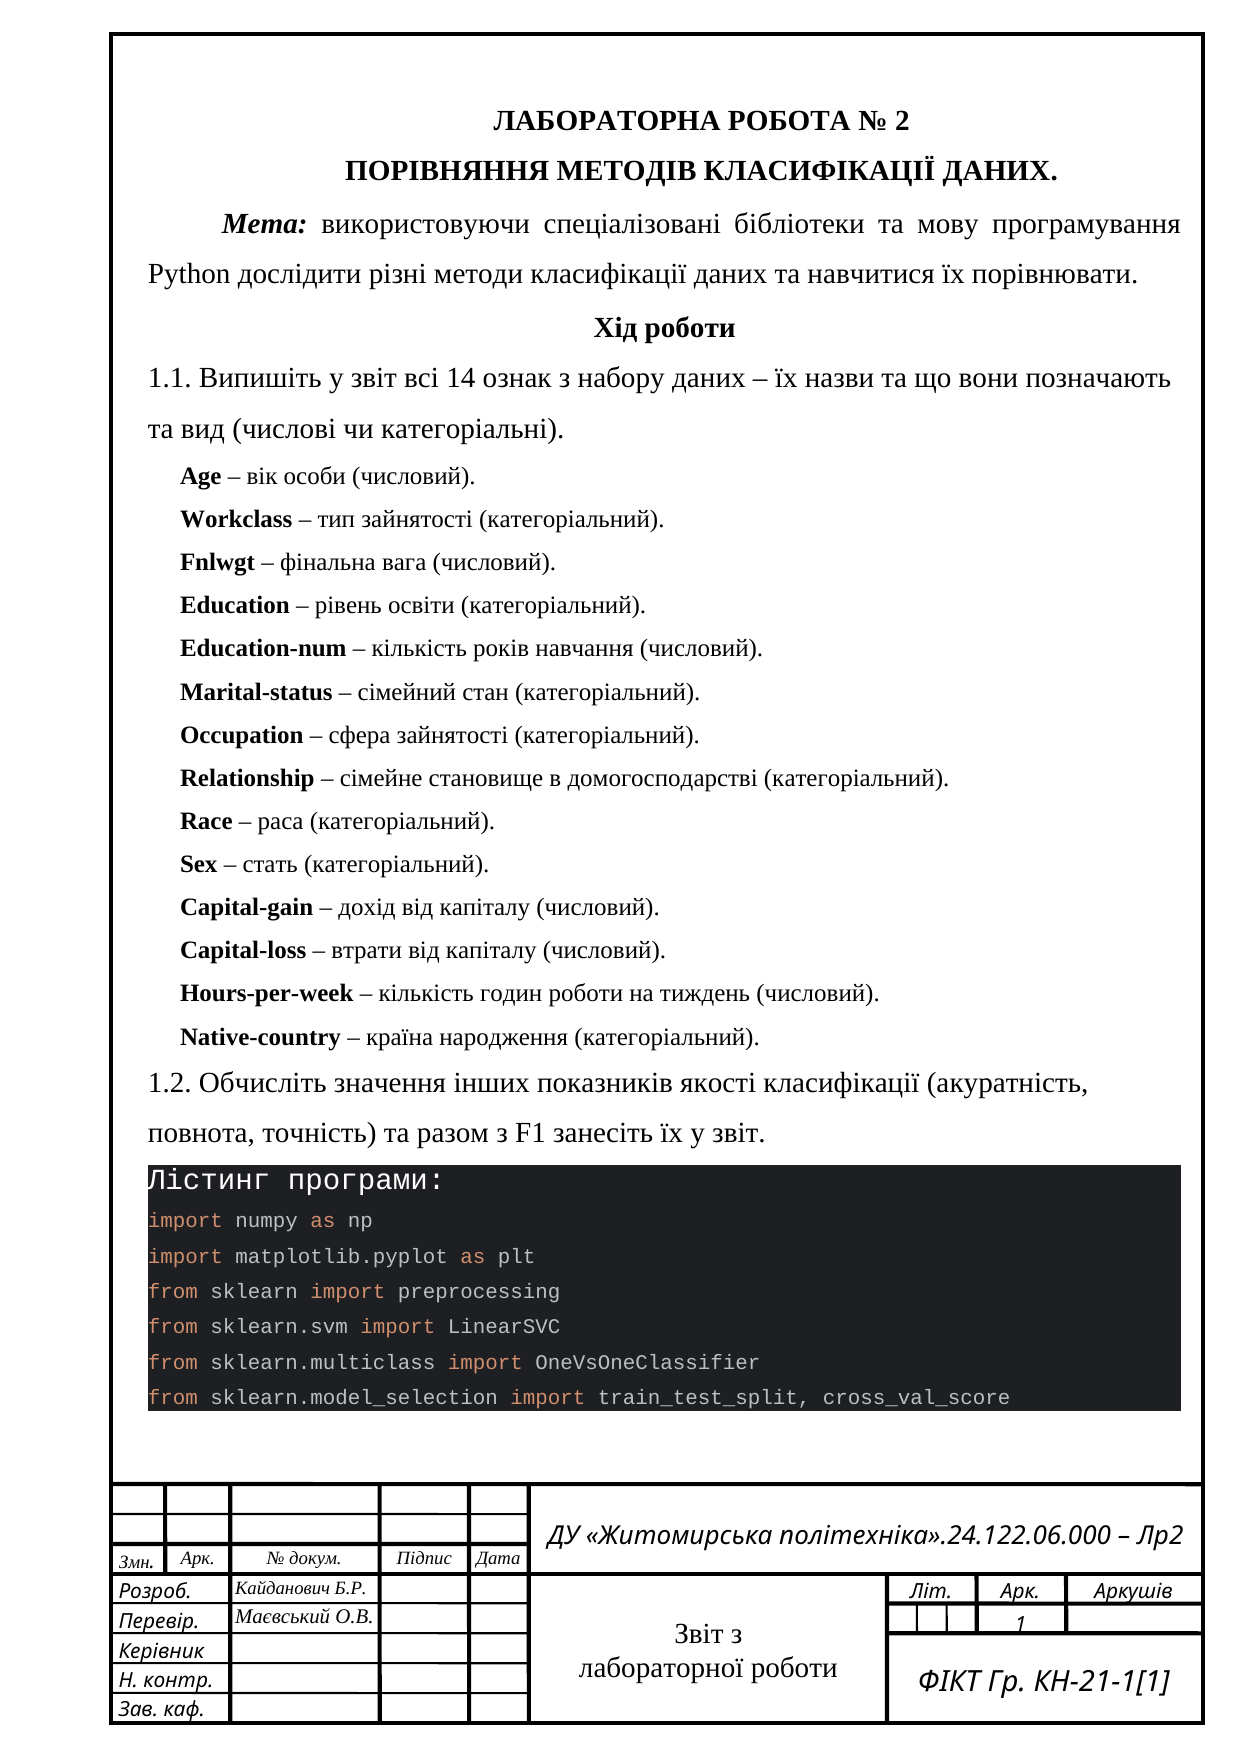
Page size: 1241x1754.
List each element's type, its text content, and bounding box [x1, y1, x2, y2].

text  Native-country – країна народження (категоріальний). [148, 1022, 1181, 1050]
text  Capital-gain – дохід від капіталу (числовий). [148, 892, 1181, 921]
text  Marital-status – сімейний стан (категоріальний). [148, 677, 1181, 705]
text  Fnlwgt – фінальна вага (числовий). [148, 547, 1181, 576]
text  Education-num – кількість років навчання (числовий). [148, 633, 1181, 662]
text  Capital-loss – втрати від капіталу (числовий). [148, 935, 1181, 964]
text 1.2. Обчисліть значення інших показників якості класифікації (акуратність, повнота, точність) та разом з F1 занесіть їх у звіт. [148, 1065, 1181, 1149]
text Лістинг програми: import numpy as np import matplotlib.pyplot as plt from sklearn import preprocessing from sklearn.svm import LinearSVC from sklearn.multiclass import OneVsOneClassifier from sklearn.model_selection import train_test_split, cross_val_score [148, 1165, 1181, 1411]
text  Education – рівень освіти (категоріальний). [148, 590, 1181, 619]
text  Race – раса (категоріальний). [148, 806, 1181, 835]
text  Sex – стать (категоріальний). [148, 849, 1181, 878]
text  Occupation – сфера зайнятості (категоріальний). [148, 720, 1181, 748]
text  Relationship – сімейне становище в домогосподарстві (категоріальний). [148, 763, 1181, 792]
text 1.1. Випишіть у звіт всі 14 ознак з набору даних – їх назви та що вони позначають та вид (числові чи категоріальні). [148, 360, 1181, 444]
text  Age – вік особи (числовий). [148, 461, 1181, 490]
text  Workclass – тип зайнятості (категоріальний). [148, 504, 1181, 533]
text ЛАБОРАТОРНА РОБОТА № 2 [148, 103, 1181, 136]
text ПОРІВНЯННЯ МЕТОДІВ КЛАСИФІКАЦІЇ ДАНИХ. [148, 153, 1181, 186]
text Хід роботи [148, 310, 1181, 344]
text  Hours-per-week – кількість годин роботи на тиждень (числовий). [148, 978, 1181, 1007]
text Мета: використовуючи спеціалізовані бібліотеки та мову програмування Python дослідити різні методи класифікації даних та навчитися їх порівнювати. [148, 206, 1181, 290]
